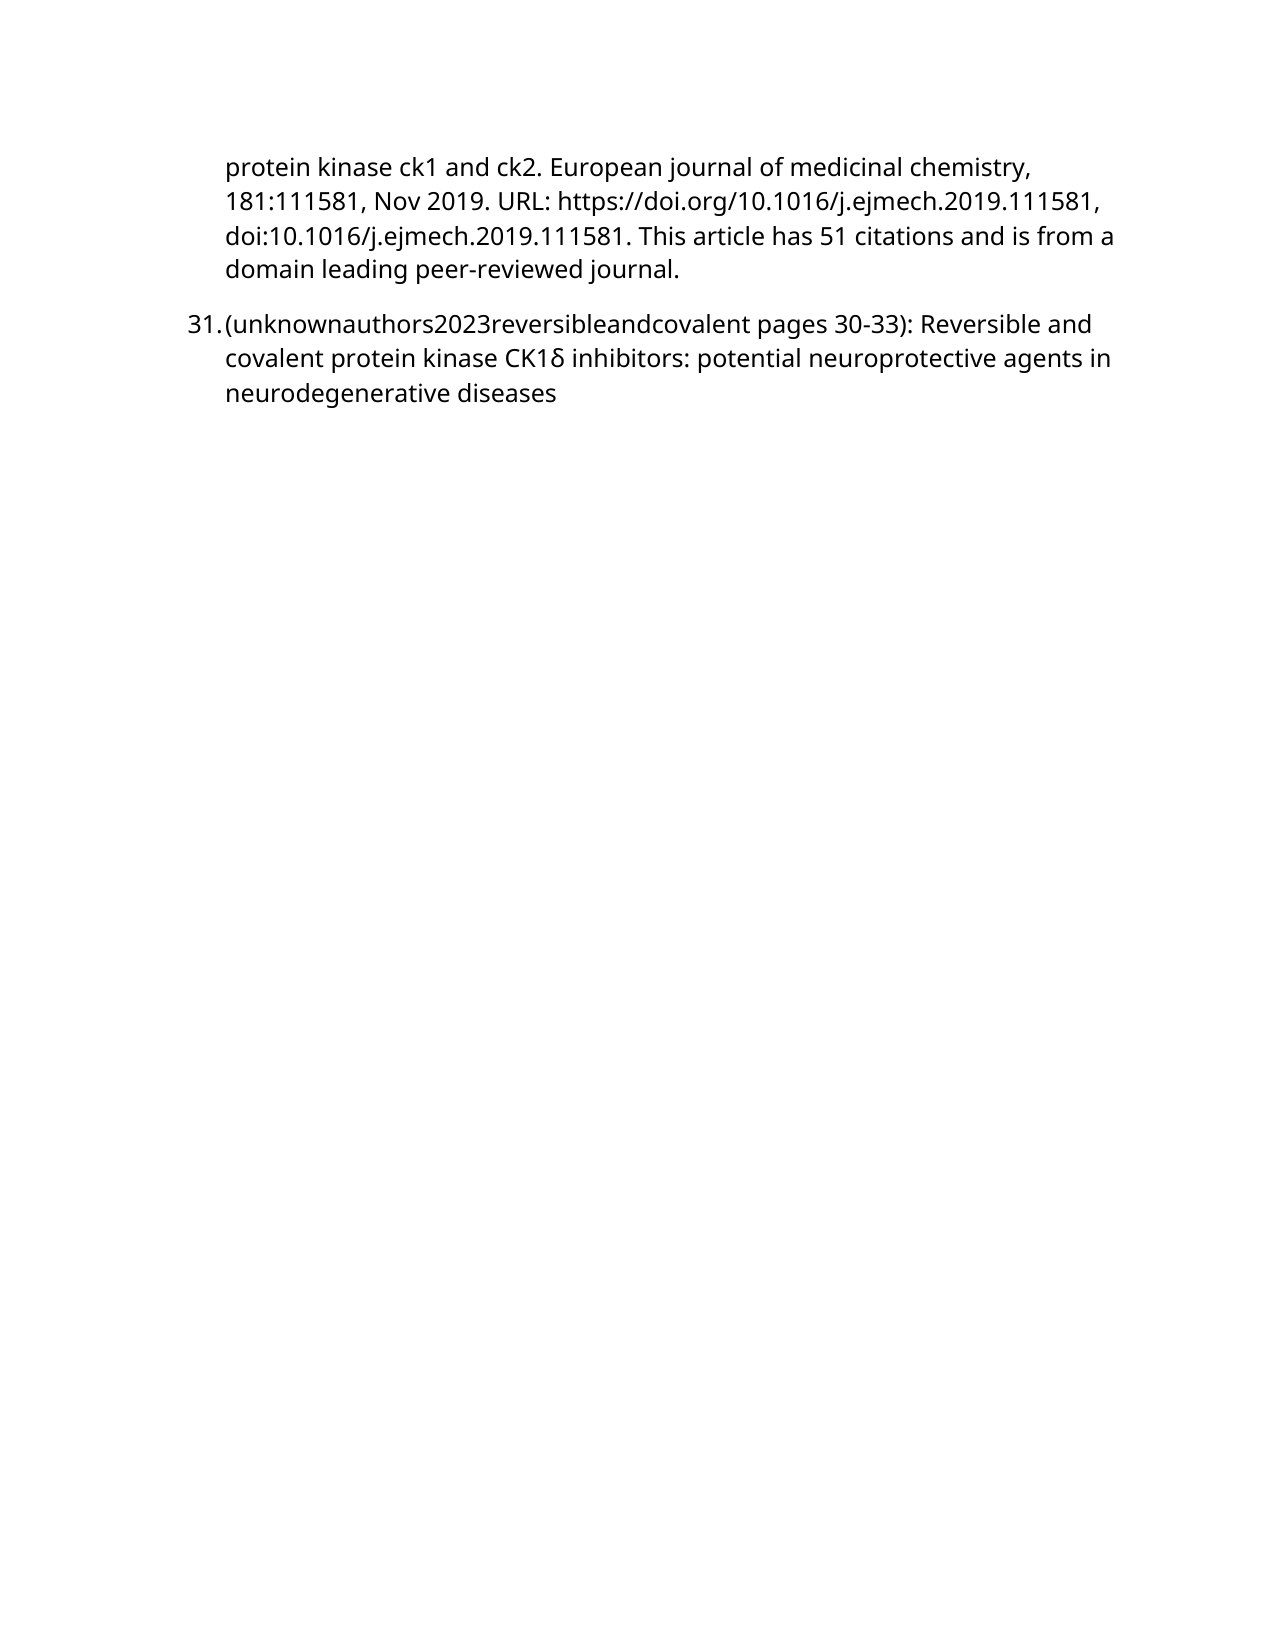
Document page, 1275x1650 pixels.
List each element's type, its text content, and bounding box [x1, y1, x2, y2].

list (unknownauthors2023reversibleandcovalent pages 30-33): Reversible and covalent protein kinase CK1δ inhibitors: potential neuroprotective agents in neurodegenerative diseases [187, 307, 1125, 409]
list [187, 150, 1125, 286]
